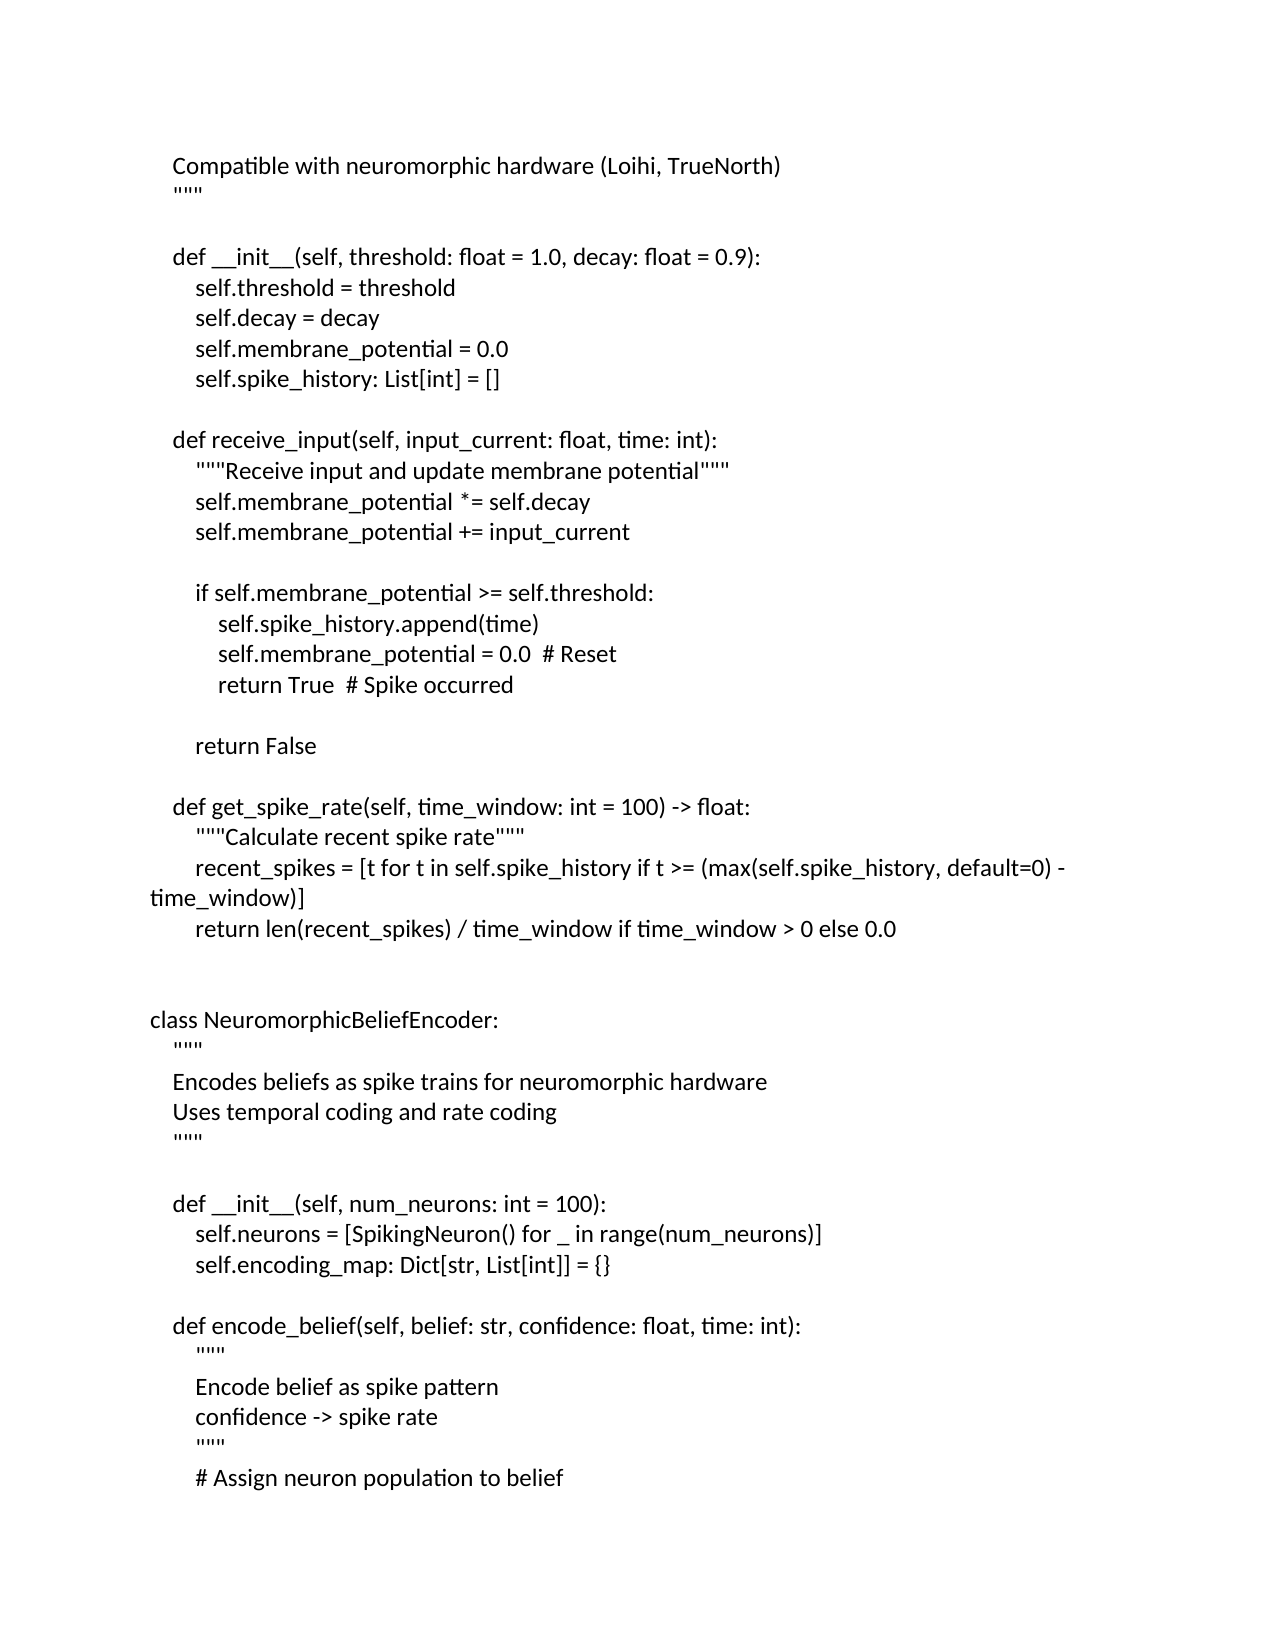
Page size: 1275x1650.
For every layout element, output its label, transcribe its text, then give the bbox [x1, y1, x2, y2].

text """ [150, 181, 1125, 211]
text self.threshold = threshold [150, 272, 1125, 303]
text self.spike_history: List[int] = [] [150, 364, 1125, 394]
text Compatible with neuromorphic hardware (Loihi, TrueNorth) [150, 150, 1125, 181]
text Encode belief as spike pattern [150, 1371, 1125, 1401]
text self.membrane_potential = 0.0 # Reset [150, 638, 1125, 669]
text Encodes beliefs as spike trains for neuromorphic hardware [150, 1066, 1125, 1096]
text Uses temporal coding and rate coding [150, 1096, 1125, 1127]
text self.neurons = [SpikingNeuron() for _ in range(num_neurons)] [150, 1218, 1125, 1249]
text def encode_belief(self, belief: str, confidence: float, time: int): [150, 1310, 1125, 1340]
text def __init__(self, num_neurons: int = 100): [150, 1188, 1125, 1218]
text """ [150, 1432, 1125, 1462]
text """ [150, 1127, 1125, 1157]
text """Calculate recent spike rate""" [150, 821, 1125, 852]
text return True # Spike occurred [150, 669, 1125, 699]
text if self.membrane_potential >= self.threshold: [150, 577, 1125, 608]
text def receive_input(self, input_current: float, time: int): [150, 425, 1125, 455]
text """ [150, 1035, 1125, 1066]
text class NeuromorphicBeliefEncoder: [150, 1004, 1125, 1035]
text self.membrane_potential = 0.0 [150, 333, 1125, 364]
text # Assign neuron population to belief [150, 1462, 1125, 1493]
text return len(recent_spikes) / time_window if time_window > 0 else 0.0 [150, 913, 1125, 943]
text confidence -> spike rate [150, 1401, 1125, 1432]
text self.spike_history.append(time) [150, 608, 1125, 638]
text def get_spike_rate(self, time_window: int = 100) -> float: [150, 791, 1125, 821]
text def __init__(self, threshold: float = 1.0, decay: float = 0.9): [150, 242, 1125, 272]
text self.decay = decay [150, 303, 1125, 333]
text return False [150, 730, 1125, 760]
text self.membrane_potential *= self.decay [150, 486, 1125, 516]
text """ [150, 1340, 1125, 1371]
text self.encoding_map: Dict[str, List[int]] = {} [150, 1249, 1125, 1279]
text """Receive input and update membrane potential""" [150, 455, 1125, 486]
text self.membrane_potential += input_current [150, 516, 1125, 547]
text recent_spikes = [t for t in self.spike_history if t >= (max(self.spike_history, default=0) - time_window)] [150, 852, 1125, 913]
